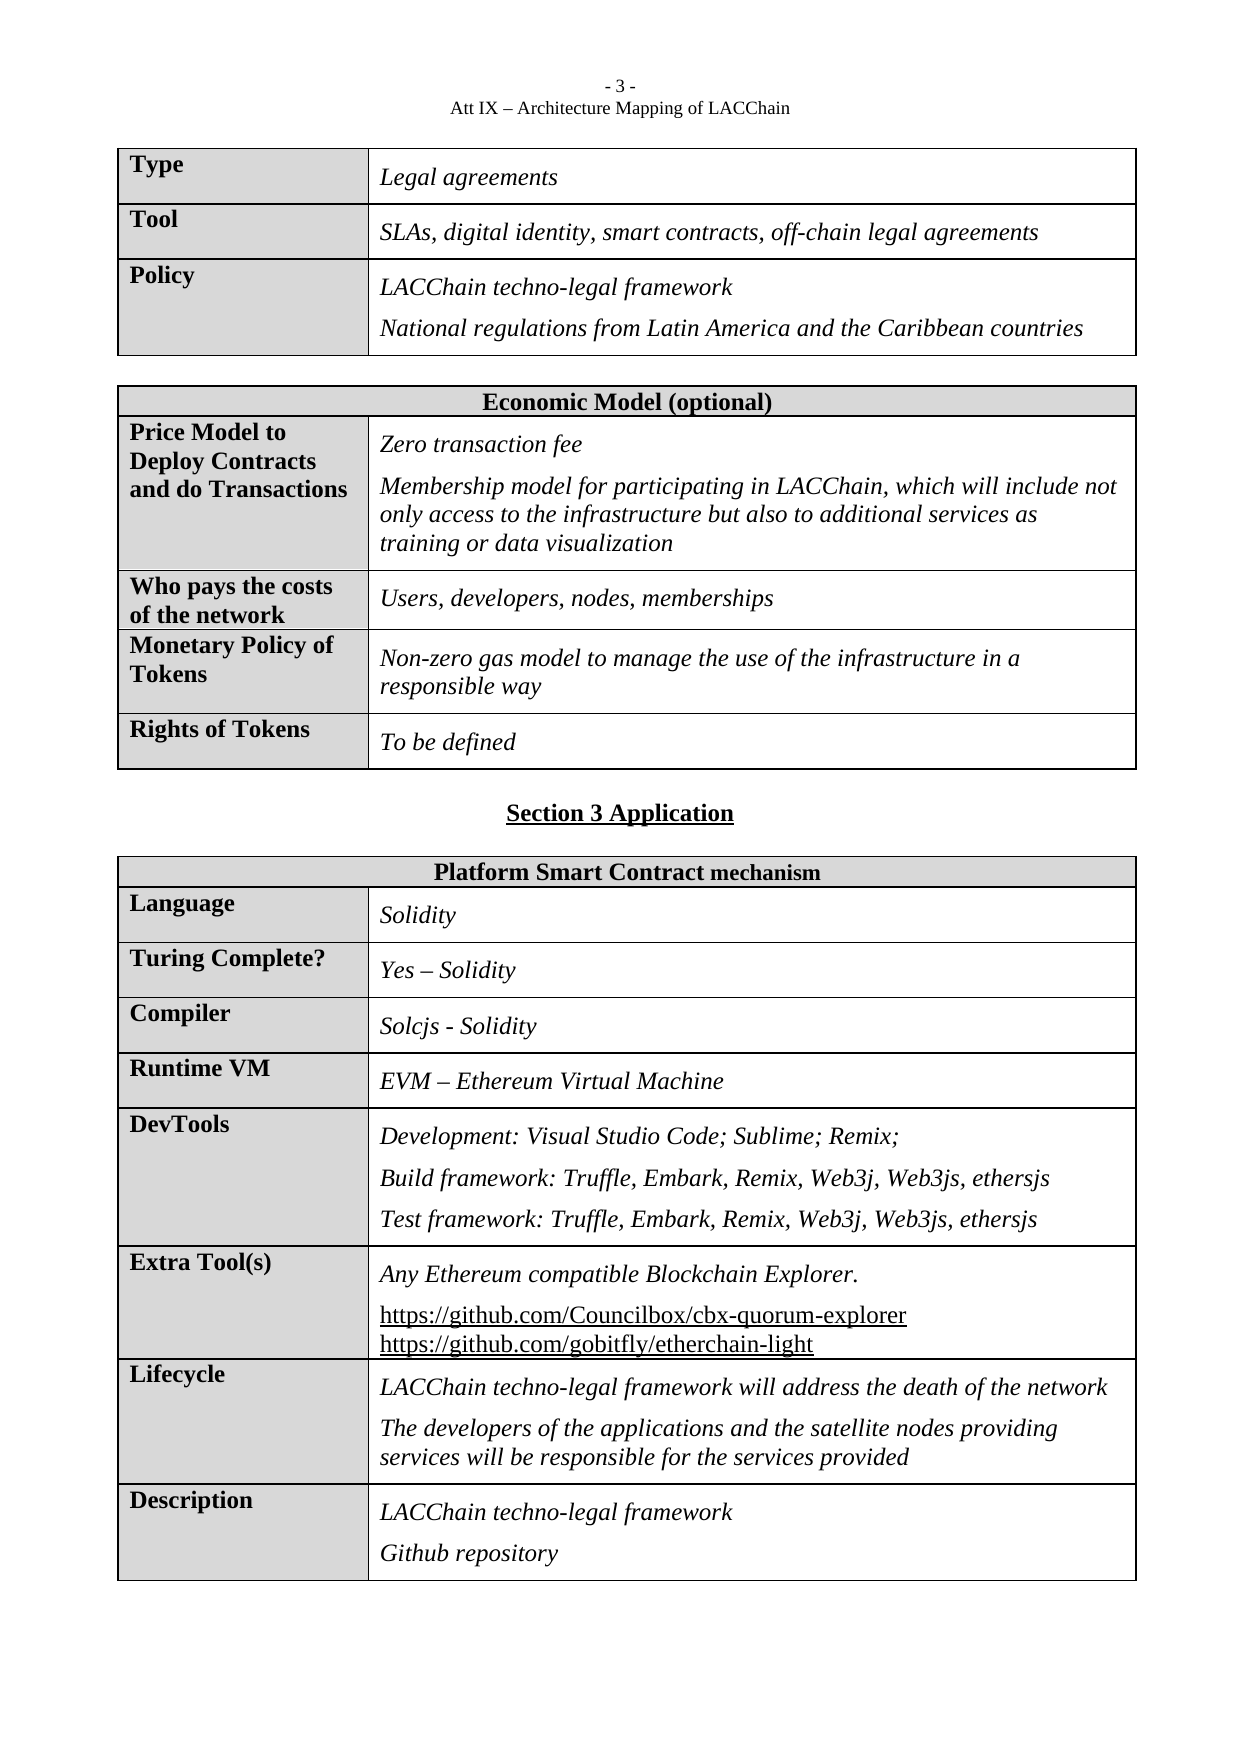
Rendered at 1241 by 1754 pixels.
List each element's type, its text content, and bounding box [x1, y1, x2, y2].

table_cell LACChain techno-legal framework Github repository [369, 1485, 1135, 1580]
table_cell Runtime VM [119, 1054, 368, 1107]
table_cell EVM – Ethereum Virtual Machine [369, 1054, 1135, 1107]
table_header Platform Smart Contract mechanism [119, 857, 1135, 886]
table_cell Extra Tool(s) [119, 1247, 368, 1358]
table_cell Solcjs - Solidity [369, 998, 1135, 1052]
table_cell Users, developers, nodes, memberships [369, 571, 1135, 628]
table_cell Type [119, 149, 368, 203]
table_cell Language [119, 888, 368, 941]
table_cell Non-zero gas model to manage the use of the infrastructure in a responsible way [369, 630, 1135, 713]
table_cell Any Ethereum compatible Blockchain Explorer. https://github.com/Councilbox/cbx-quorum-explorer https://github.com/gobitfly/etherchain-light [369, 1247, 1135, 1358]
table_cell Yes – Solidity [369, 943, 1135, 997]
table_cell LACChain techno-legal framework will address the death of the network The developers of the applications and the satellite nodes providing services will be responsible for the services provided [369, 1360, 1135, 1483]
table_cell Lifecycle [119, 1360, 368, 1483]
table_cell Description [119, 1485, 368, 1580]
table_cell Legal agreements [369, 149, 1135, 203]
table_cell Who pays the costs of the network [119, 571, 368, 628]
table_cell Rights of Tokens [119, 714, 368, 768]
table_cell Solidity [369, 888, 1135, 941]
table_cell Price Model to Deploy Contracts and do Transactions [119, 417, 368, 569]
table_cell Development: Visual Studio Code; Sublime; Remix; Build framework: Truffle, Embark, Remix, Web3j, Web3js, ethersjs Test framework: Truffle, Embark, Remix, Web3j, Web3js, ethersjs [369, 1109, 1135, 1245]
table_cell Compiler [119, 998, 368, 1052]
table_cell SLAs, digital identity, smart contracts, off-chain legal agreements [369, 205, 1135, 258]
table_cell Monetary Policy of Tokens [119, 630, 368, 713]
table_cell To be defined [369, 714, 1135, 768]
text Section 3 Application [118, 798, 1122, 827]
table_cell Tool [119, 205, 368, 258]
table_cell LACChain techno-legal framework National regulations from Latin America and the Caribbean countries [369, 260, 1135, 355]
table_cell Policy [119, 260, 368, 355]
table_header Economic Model (optional) [119, 387, 1135, 415]
table_cell DevTools [119, 1109, 368, 1245]
table_cell Zero transaction fee Membership model for participating in LACChain, which will include not only access to the infrastructure but also to additional services as training or data visualization [369, 417, 1135, 569]
table_cell Turing Complete? [119, 943, 368, 997]
